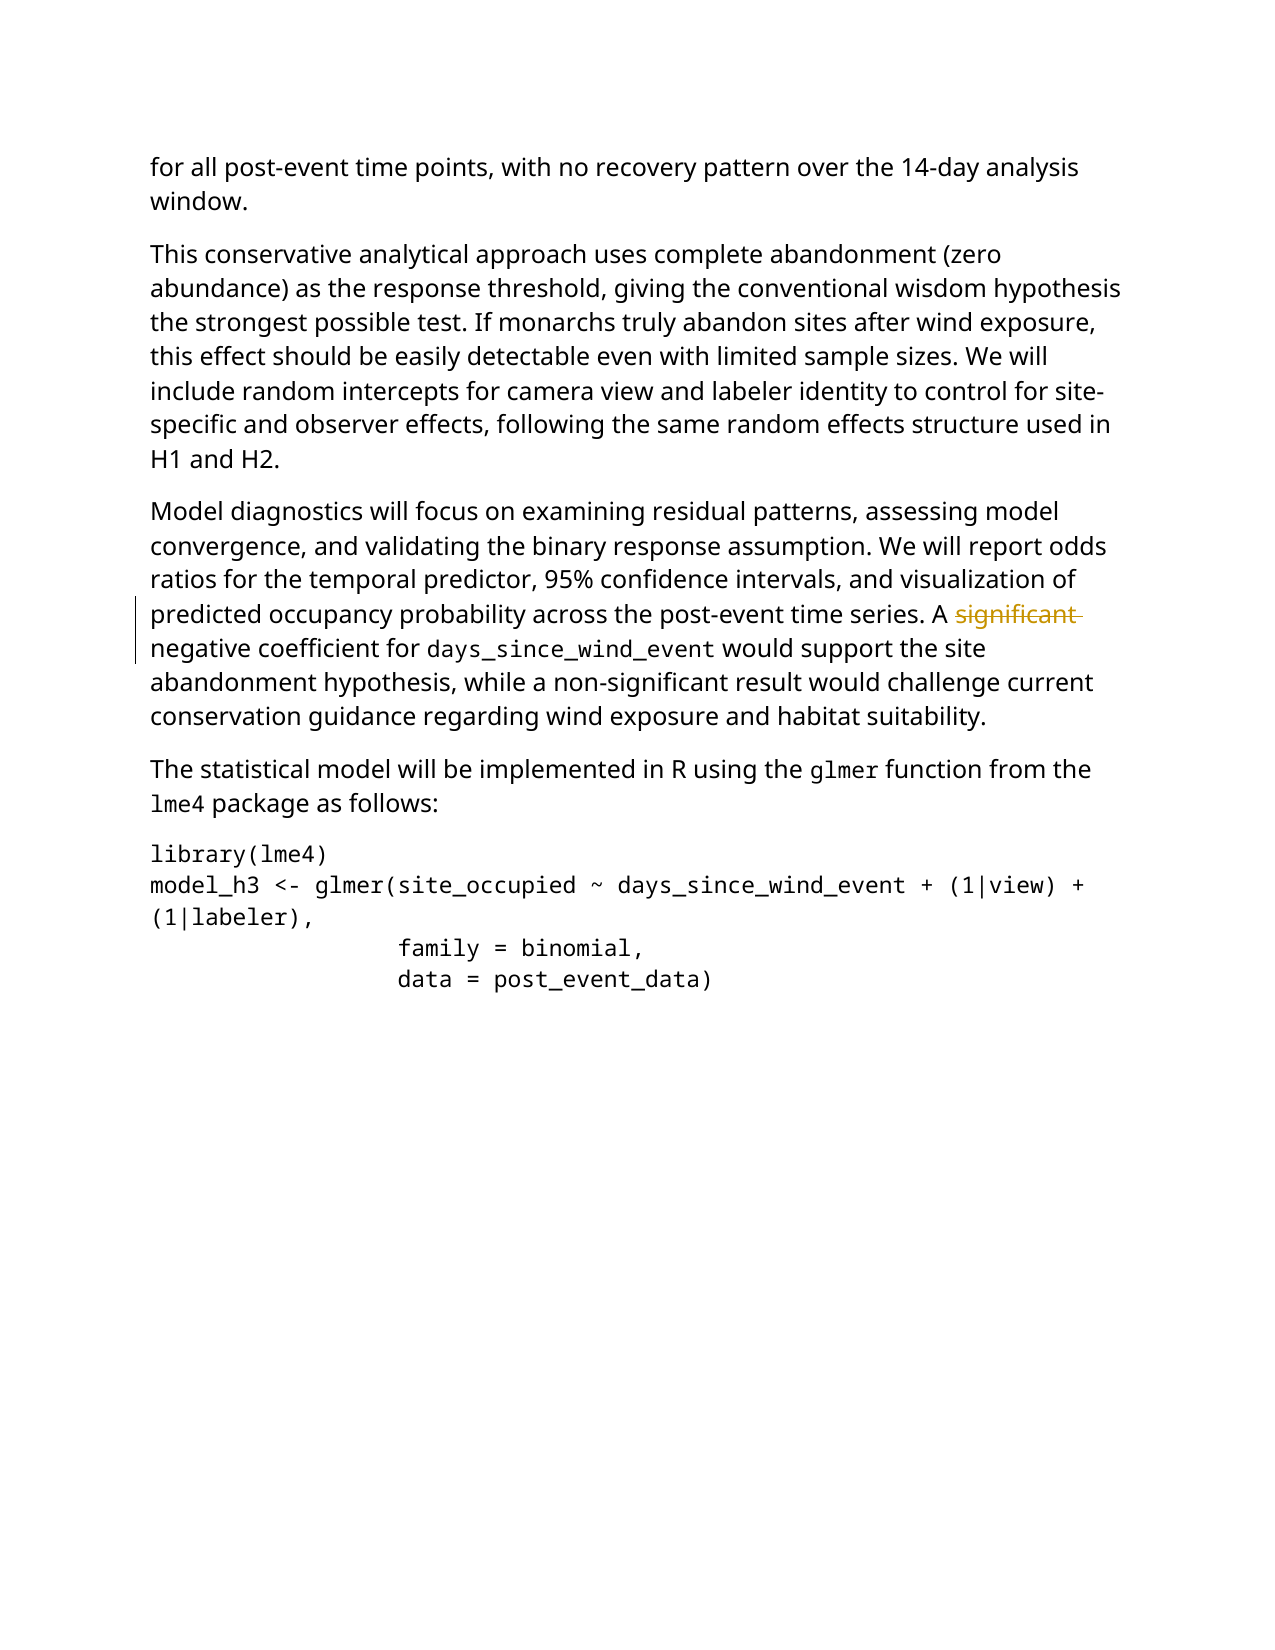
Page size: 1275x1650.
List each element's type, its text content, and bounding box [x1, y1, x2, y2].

text The statistical model will be implemented in R using the glmer function from the lme4 package as follows: [150, 751, 1125, 819]
text library(lme4) model_h3 <- glmer(site_occupied ~ days_since_wind_event + (1|view) + (1|labeler), family = binomial, data = post_event_data) [150, 838, 1125, 994]
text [150, 150, 1125, 218]
text This conservative analytical approach uses complete abandonment (zero abundance) as the response threshold, giving the conventional wisdom hypothesis the strongest possible test. If monarchs truly abandon sites after wind exposure, this effect should be easily detectable even with limited sample sizes. We will include random intercepts for camera view and labeler identity to control for site-specific and observer effects, following the same random effects structure used in H1 and H2. [150, 237, 1125, 475]
text Model diagnostics will focus on examining residual patterns, assessing model convergence, and validating the binary response assumption. We will report odds ratios for the temporal predictor, 95% confidence intervals, and visualization of predicted occupancy probability across the post-event time series. A negative coefficient for days_since_wind_event would support the site abandonment hypothesis, while a non-significant result would challenge current conservation guidance regarding wind exposure and habitat suitability. [150, 494, 1125, 732]
